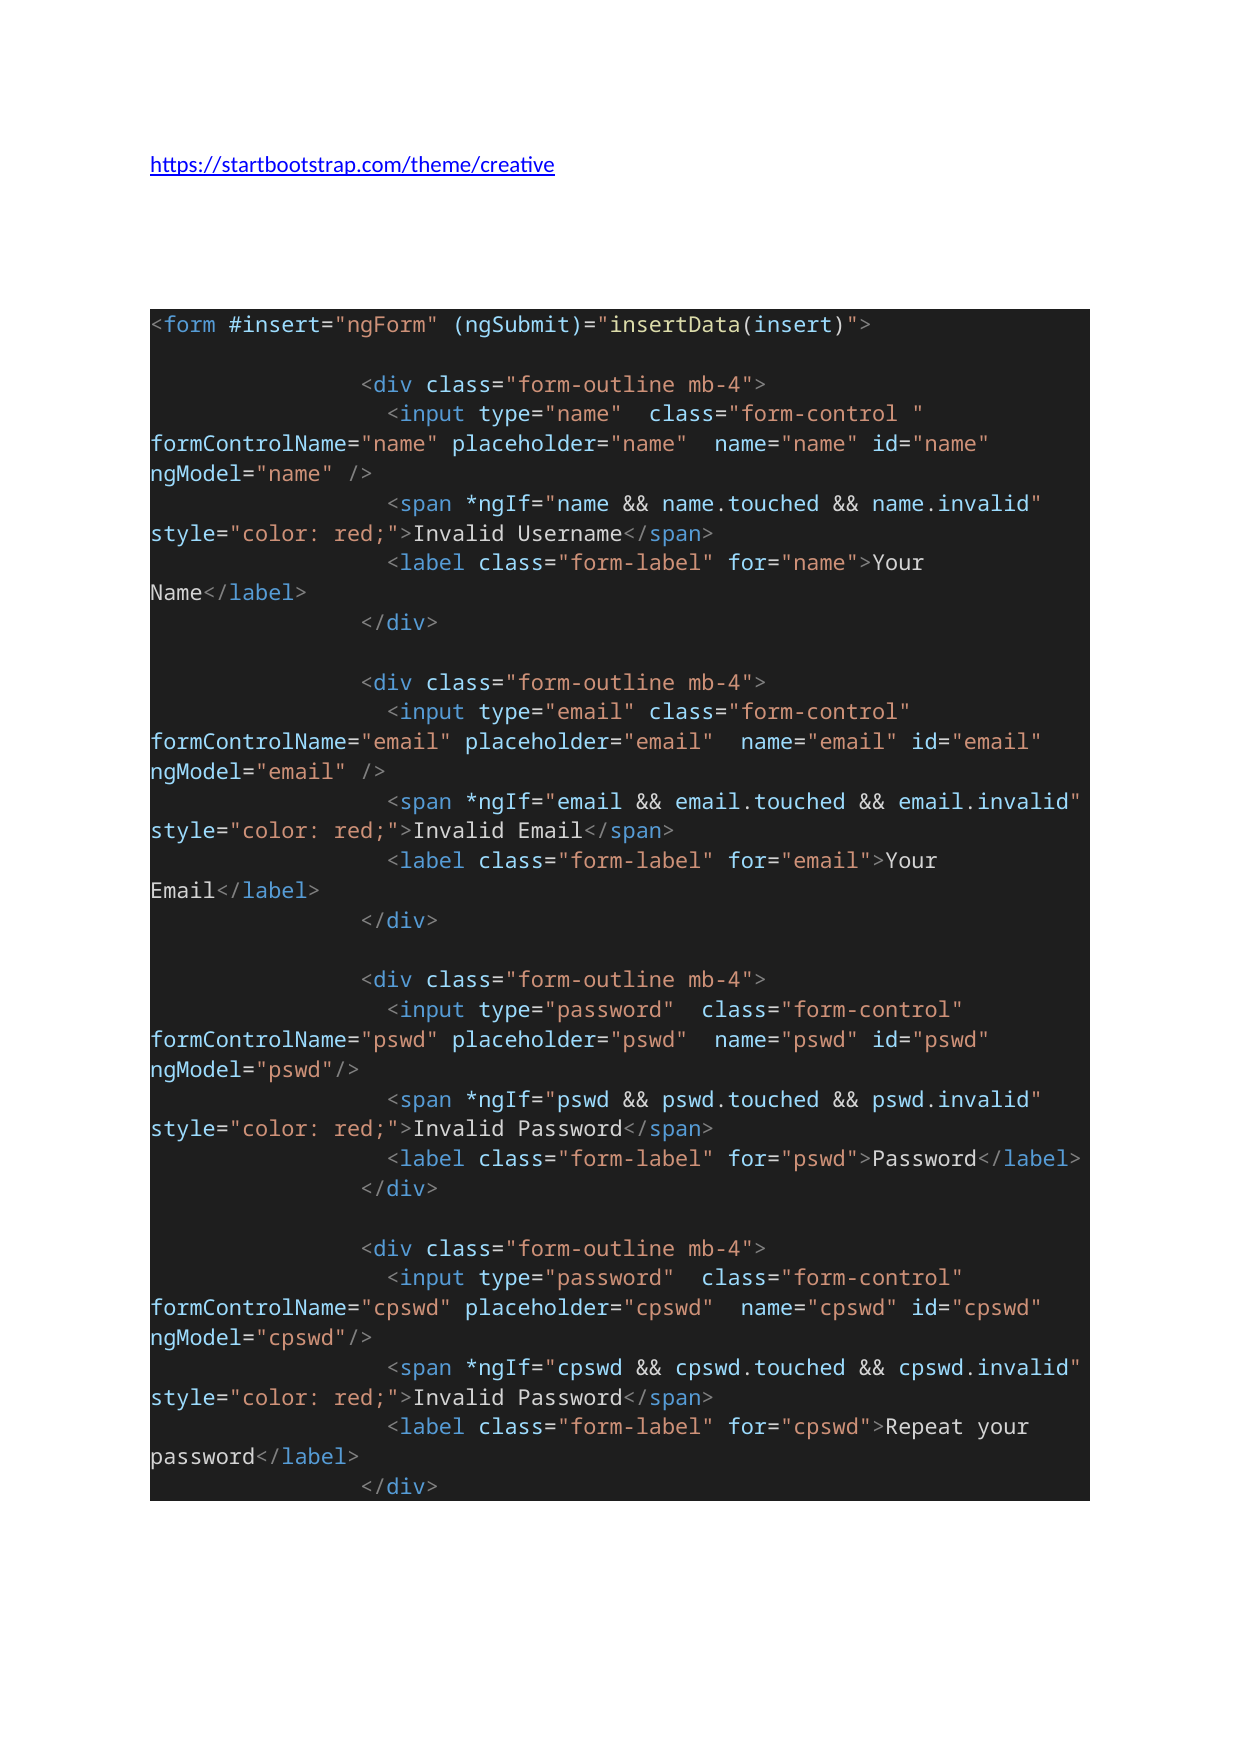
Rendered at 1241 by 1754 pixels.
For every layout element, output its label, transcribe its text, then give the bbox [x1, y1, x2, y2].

text <div class="form-outline mb-4"> [150, 1233, 1090, 1262]
text </div> [150, 607, 1090, 637]
text <div class="form-outline mb-4"> [150, 667, 1090, 696]
text <input type="password" class="form-control" formControlName="cpswd" placeholder="cpswd" name="cpswd" id="cpswd" ngModel="cpswd"/> [150, 1262, 1090, 1352]
text </div> [150, 1471, 1090, 1501]
text <input type="password" class="form-control" formControlName="pswd" placeholder="pswd" name="pswd" id="pswd" ngModel="pswd"/> [150, 994, 1090, 1084]
text https://startbootstrap.com/theme/creative [150, 150, 1090, 178]
text <span *ngIf="cpswd && cpswd.touched && cpswd.invalid" style="color: red;">Invalid Password</span> [150, 1352, 1090, 1411]
text <label class="form-label" for="pswd">Password</label> [150, 1143, 1090, 1173]
text <div class="form-outline mb-4"> [150, 369, 1090, 398]
text <span *ngIf="email && email.touched && email.invalid" style="color: red;">Invalid Email</span> [150, 786, 1090, 845]
text </div> [150, 905, 1090, 935]
text <input type="name" class="form-control " formControlName="name" placeholder="name" name="name" id="name" ngModel="name" /> [150, 398, 1090, 488]
text <div class="form-outline mb-4"> [150, 964, 1090, 994]
text </div> [150, 1173, 1090, 1203]
text <label class="form-label" for="name">Your Name</label> [150, 547, 1090, 607]
text <span *ngIf="name && name.touched && name.invalid" style="color: red;">Invalid Username</span> [150, 488, 1090, 547]
text <span *ngIf="pswd && pswd.touched && pswd.invalid" style="color: red;">Invalid Password</span> [150, 1084, 1090, 1143]
text <form #insert="ngForm" (ngSubmit)="insertData(insert)"> [150, 309, 1090, 339]
text <input type="email" class="form-control" formControlName="email" placeholder="email" name="email" id="email" ngModel="email" /> [150, 696, 1090, 786]
text <label class="form-label" for="email">Your Email</label> [150, 845, 1090, 905]
text <label class="form-label" for="cpswd">Repeat your password</label> [150, 1411, 1090, 1471]
